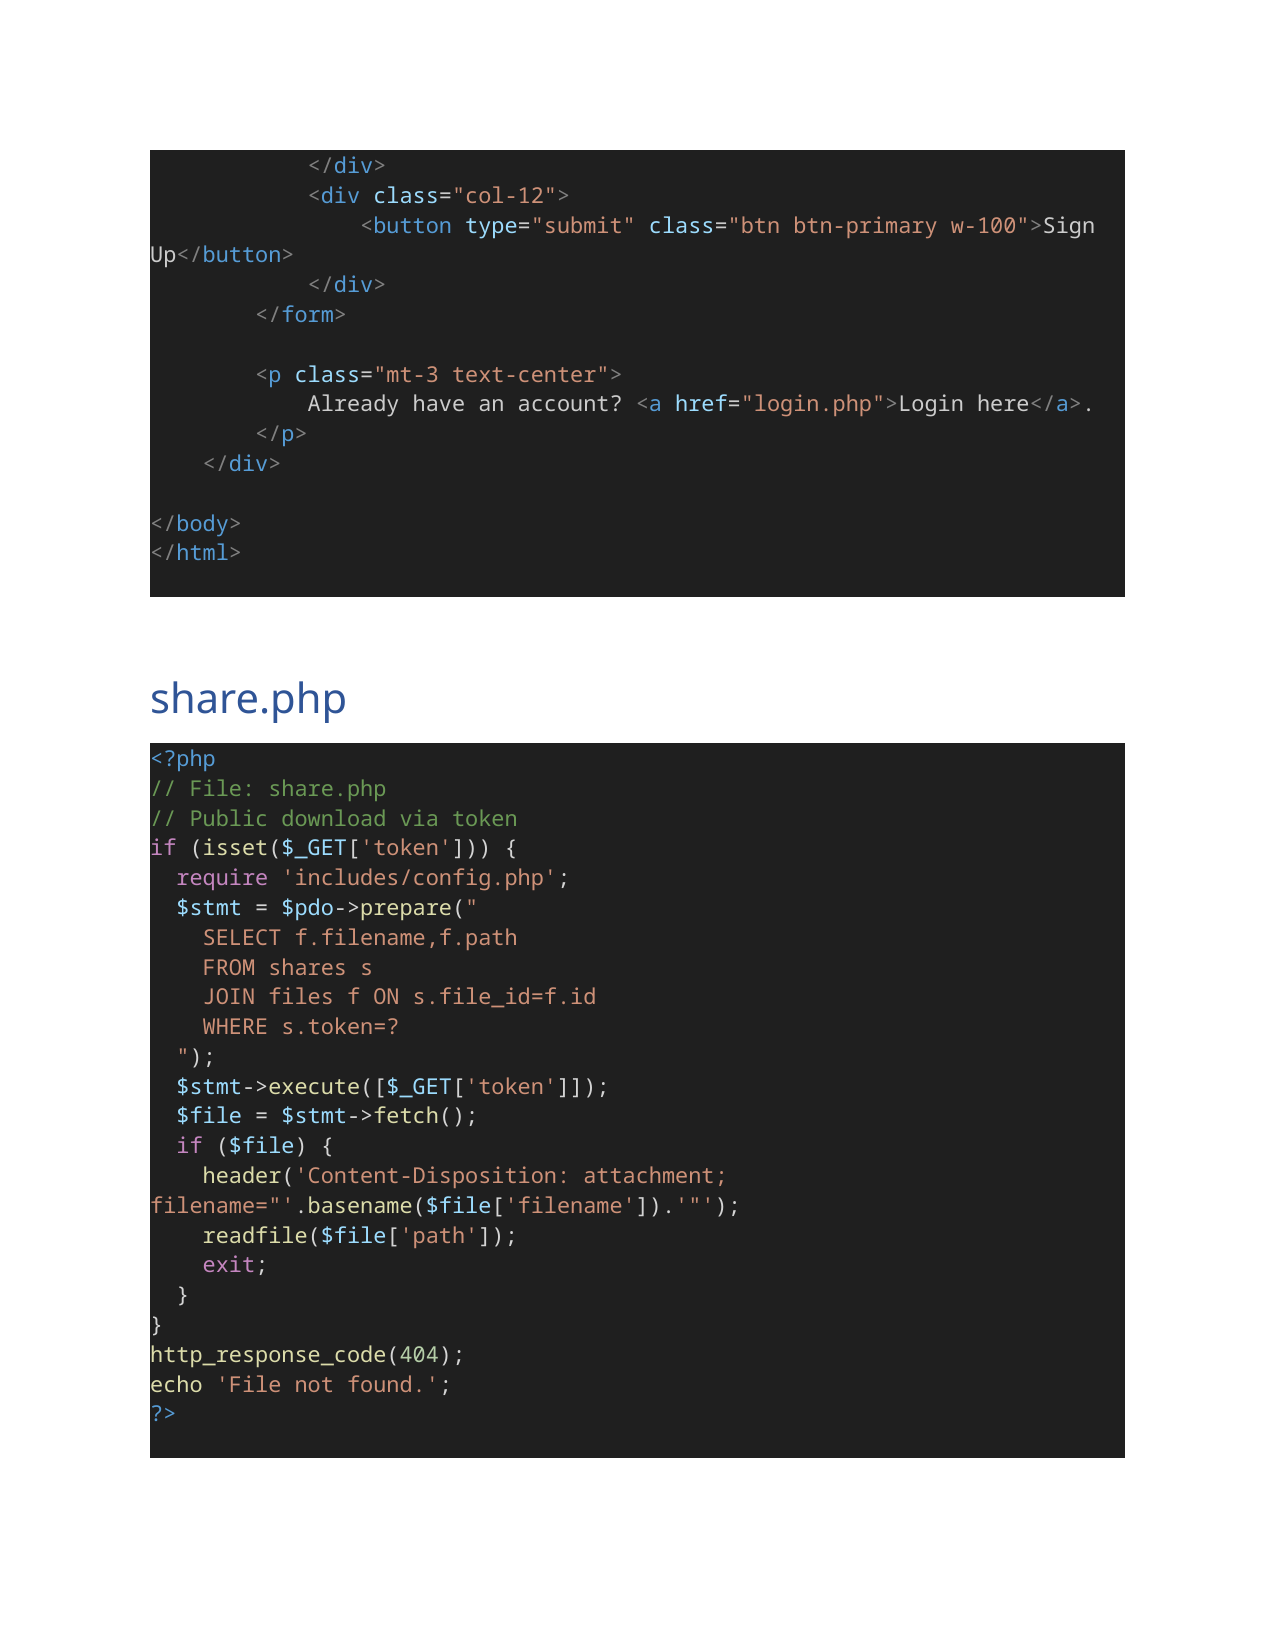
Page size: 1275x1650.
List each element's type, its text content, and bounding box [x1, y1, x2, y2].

text <?php [150, 743, 1125, 773]
text </div> [150, 150, 1125, 180]
text http_response_code(404); [150, 1339, 1125, 1368]
text SELECT f.filename,f.path [150, 922, 1125, 951]
text $stmt = $pdo->prepare(" [150, 892, 1125, 922]
text } [150, 1279, 1125, 1309]
text require 'includes/config.php'; [150, 862, 1125, 892]
text WHERE s.token=? [150, 1011, 1125, 1041]
text if (isset($_GET['token'])) { [150, 832, 1125, 862]
text // Public download via token [150, 802, 1125, 832]
text Already have an account? <a href="login.php">Login here</a>. [150, 388, 1125, 418]
subtitle share.php [150, 669, 1125, 726]
text echo 'File not found.'; [150, 1368, 1125, 1398]
text "); [150, 1041, 1125, 1071]
text </body> [150, 507, 1125, 537]
text // File: share.php [150, 773, 1125, 802]
text <button type="submit" class="btn btn-primary w-100">Sign Up</button> [150, 209, 1125, 269]
text exit; [150, 1249, 1125, 1279]
text </html> [150, 537, 1125, 567]
text </div> [150, 448, 1125, 478]
text } [150, 1309, 1125, 1339]
text <div class="col-12"> [150, 180, 1125, 209]
text $file = $stmt->fetch(); [150, 1100, 1125, 1130]
text ?> [150, 1398, 1125, 1428]
text FROM shares s [150, 951, 1125, 981]
text if ($file) { [150, 1130, 1125, 1160]
text $stmt->execute([$_GET['token']]); [150, 1071, 1125, 1100]
text header('Content-Disposition: attachment; filename="'.basename($file['filename']).'"'); [150, 1160, 1125, 1219]
text <p class="mt-3 text-center"> [150, 358, 1125, 388]
text </p> [150, 418, 1125, 448]
text </div> [150, 269, 1125, 299]
text JOIN files f ON s.file_id=f.id [150, 981, 1125, 1011]
text readfile($file['path']); [150, 1219, 1125, 1249]
text </form> [150, 299, 1125, 329]
